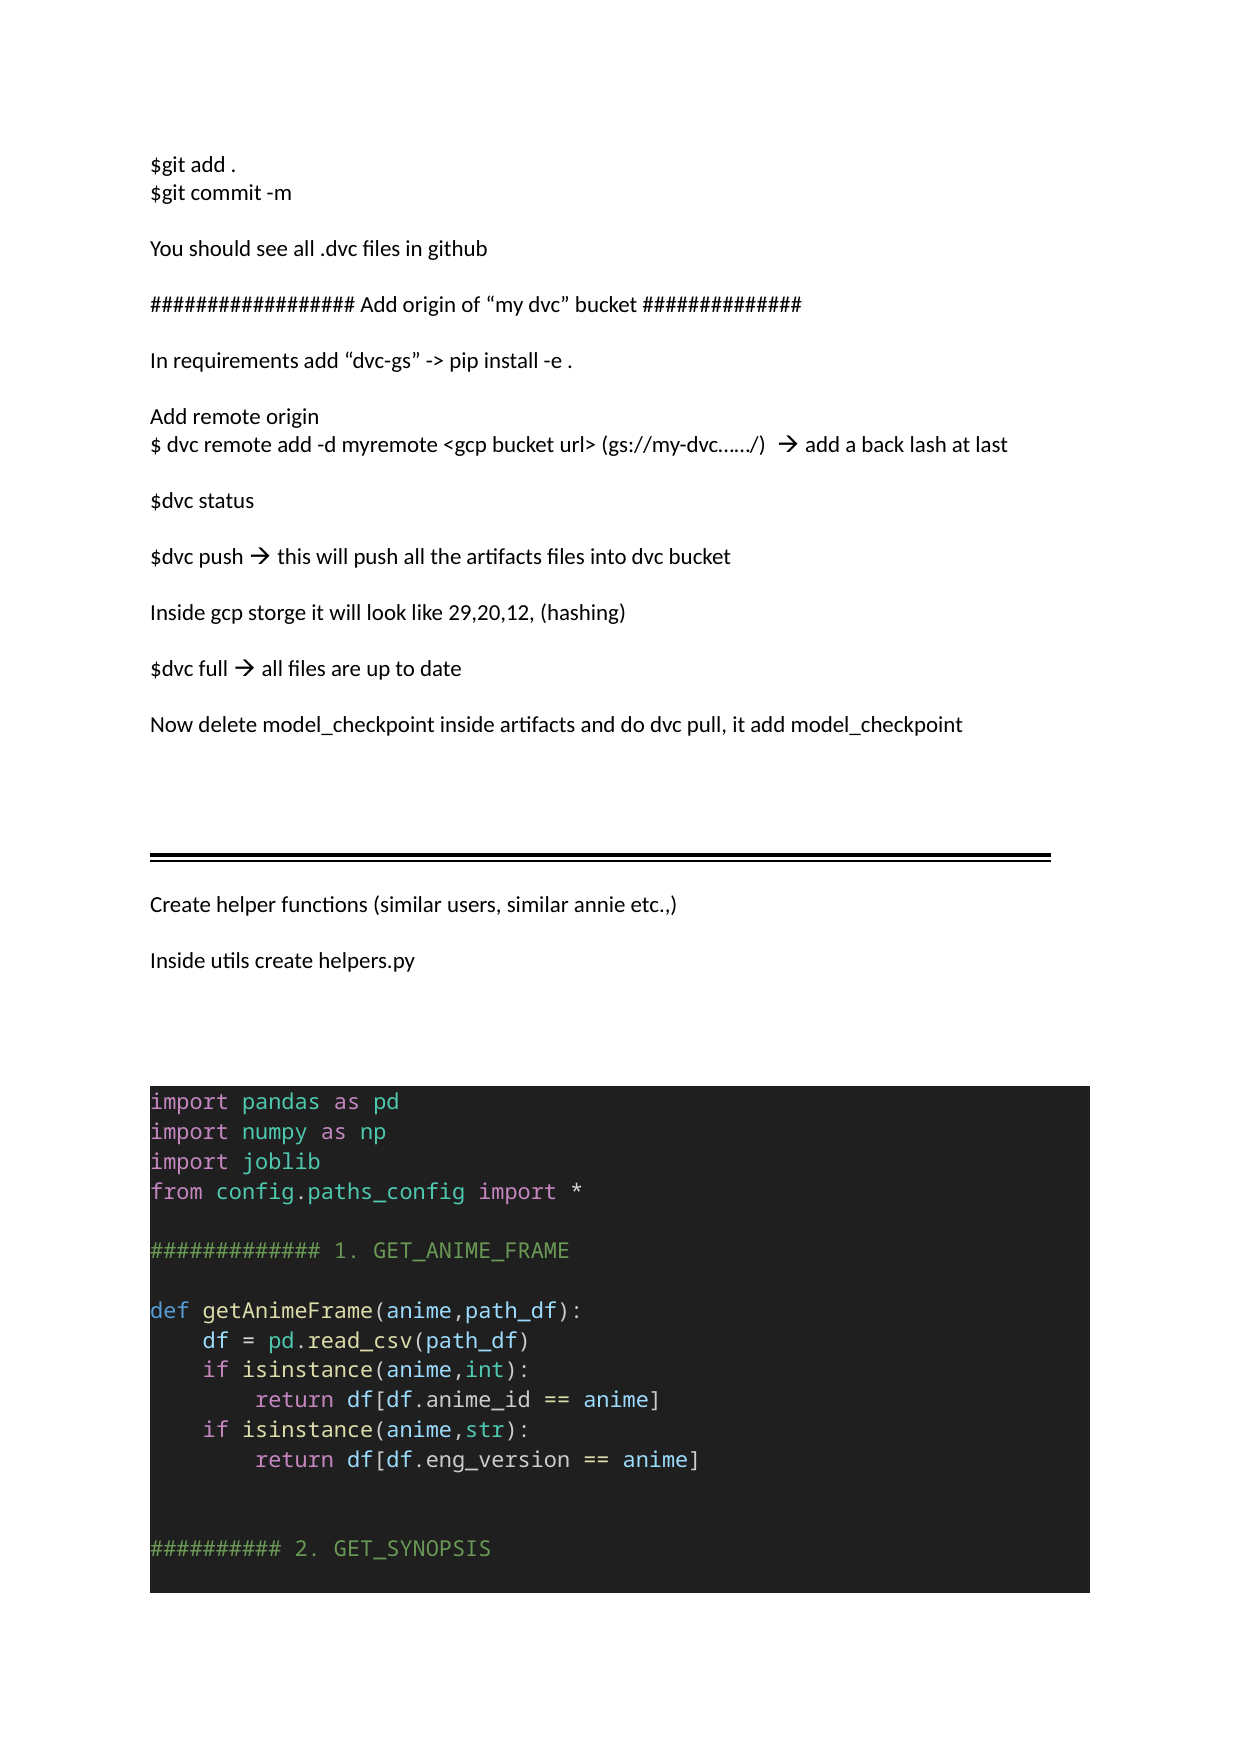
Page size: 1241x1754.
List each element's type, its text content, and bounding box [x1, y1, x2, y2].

text df = pd.read_csv(path_df) [150, 1324, 1090, 1354]
text $git add . [150, 150, 1051, 178]
text ################## Add origin of “my dvc” bucket ############## [150, 290, 1051, 318]
text $ dvc remote add -d myremote <gcp bucket url> (gs://my-dvc……/) add a back lash at last [150, 430, 1051, 458]
text if isinstance(anime,int): [150, 1354, 1090, 1384]
text import pandas as pd [150, 1086, 1090, 1116]
text You should see all .dvc files in github [150, 234, 1051, 262]
text from config.paths_config import * [150, 1176, 1090, 1205]
text $dvc status [150, 486, 1051, 514]
text In requirements add “dvc-gs” -> pip install -e . [150, 346, 1051, 374]
text Inside gcp storge it will look like 29,20,12, (hashing) [150, 598, 1051, 626]
text Now delete model_checkpoint inside artifacts and do dvc pull, it add model_checkpoint [150, 710, 1051, 738]
text ############# 1. GET_ANIME_FRAME [150, 1235, 1090, 1265]
text return df[df.anime_id == anime] [150, 1384, 1090, 1414]
text import joblib [150, 1146, 1090, 1176]
text import numpy as np [150, 1116, 1090, 1146]
text Create helper functions (similar users, similar annie etc.,) [150, 890, 1051, 918]
text $dvc push this will push all the artifacts files into dvc bucket [150, 542, 1051, 570]
text $git commit -m [150, 178, 1051, 206]
text if isinstance(anime,str): [150, 1414, 1090, 1444]
text ########## 2. GET_SYNOPSIS [150, 1533, 1090, 1563]
text Add remote origin [150, 402, 1051, 430]
text return df[df.eng_version == anime] [150, 1444, 1090, 1473]
text $dvc full all files are up to date [150, 654, 1051, 682]
text Inside utils create helpers.py [150, 946, 1051, 974]
text def getAnimeFrame(anime,path_df): [150, 1295, 1090, 1324]
